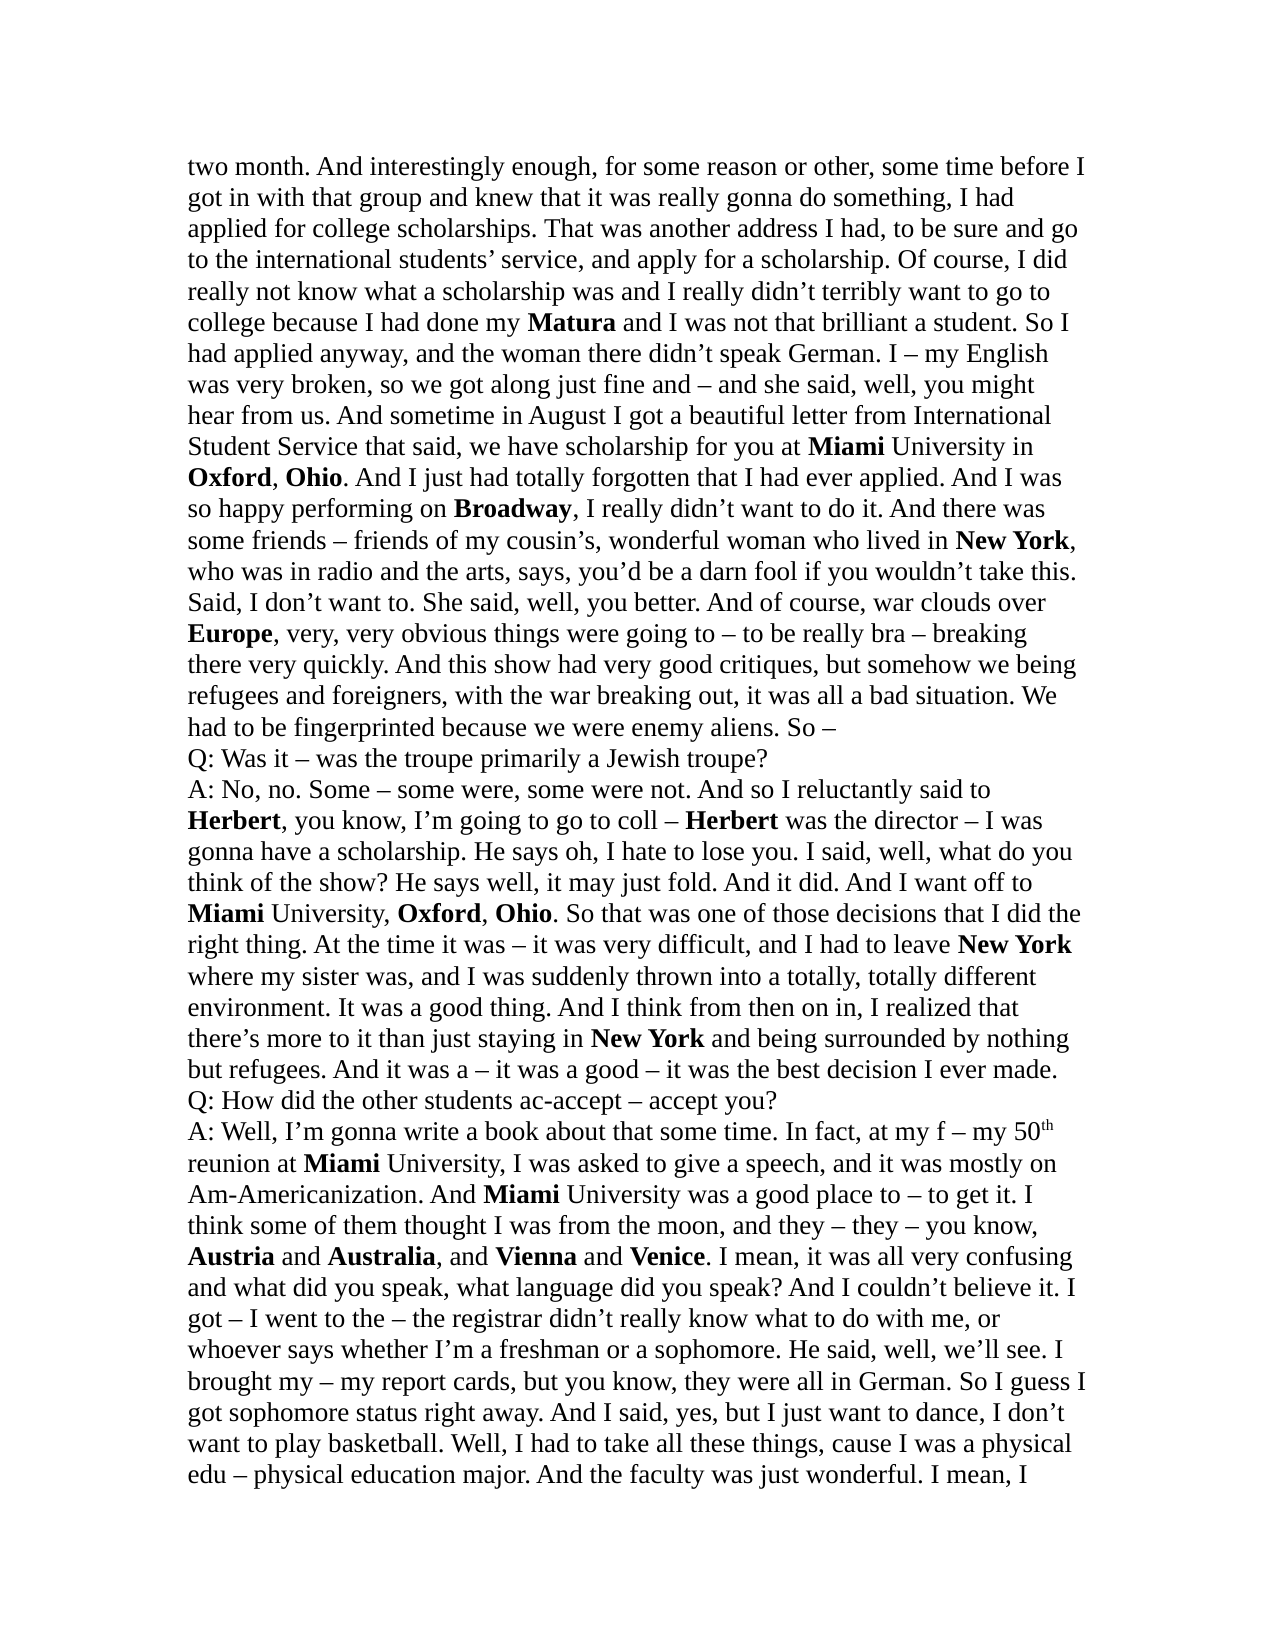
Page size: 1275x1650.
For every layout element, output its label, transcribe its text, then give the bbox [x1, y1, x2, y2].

text Q: Was it – was the troupe primarily a Jewish troupe? [187, 804, 1087, 835]
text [187, 1178, 1087, 1489]
text Q: How did the other students ac-accept – accept you? [187, 1147, 1087, 1178]
text A: No, no. Some – some were, some were not. And so I reluctantly said to Herbert, you know, I’m going to go to coll – Herbert was the director – I was gonna have a scholarship. He says oh, I hate to lose you. I said, well, what do you think of the show? He says well, it may just fold. And it did. And I want off to Miami University, Oxford, Ohio. So that was one of those decisions that I did the right thing. At the time it was – it was very difficult, and I had to leave New York where my sister was, and I was suddenly thrown into a totally, totally different environment. It was a good thing. And I think from then on in, I realized that there’s more to it than just staying in New York and being surrounded by nothing but refugees. And it was a – it was a good – it was the best decision I ever made. [187, 835, 1087, 1147]
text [187, 150, 1087, 804]
